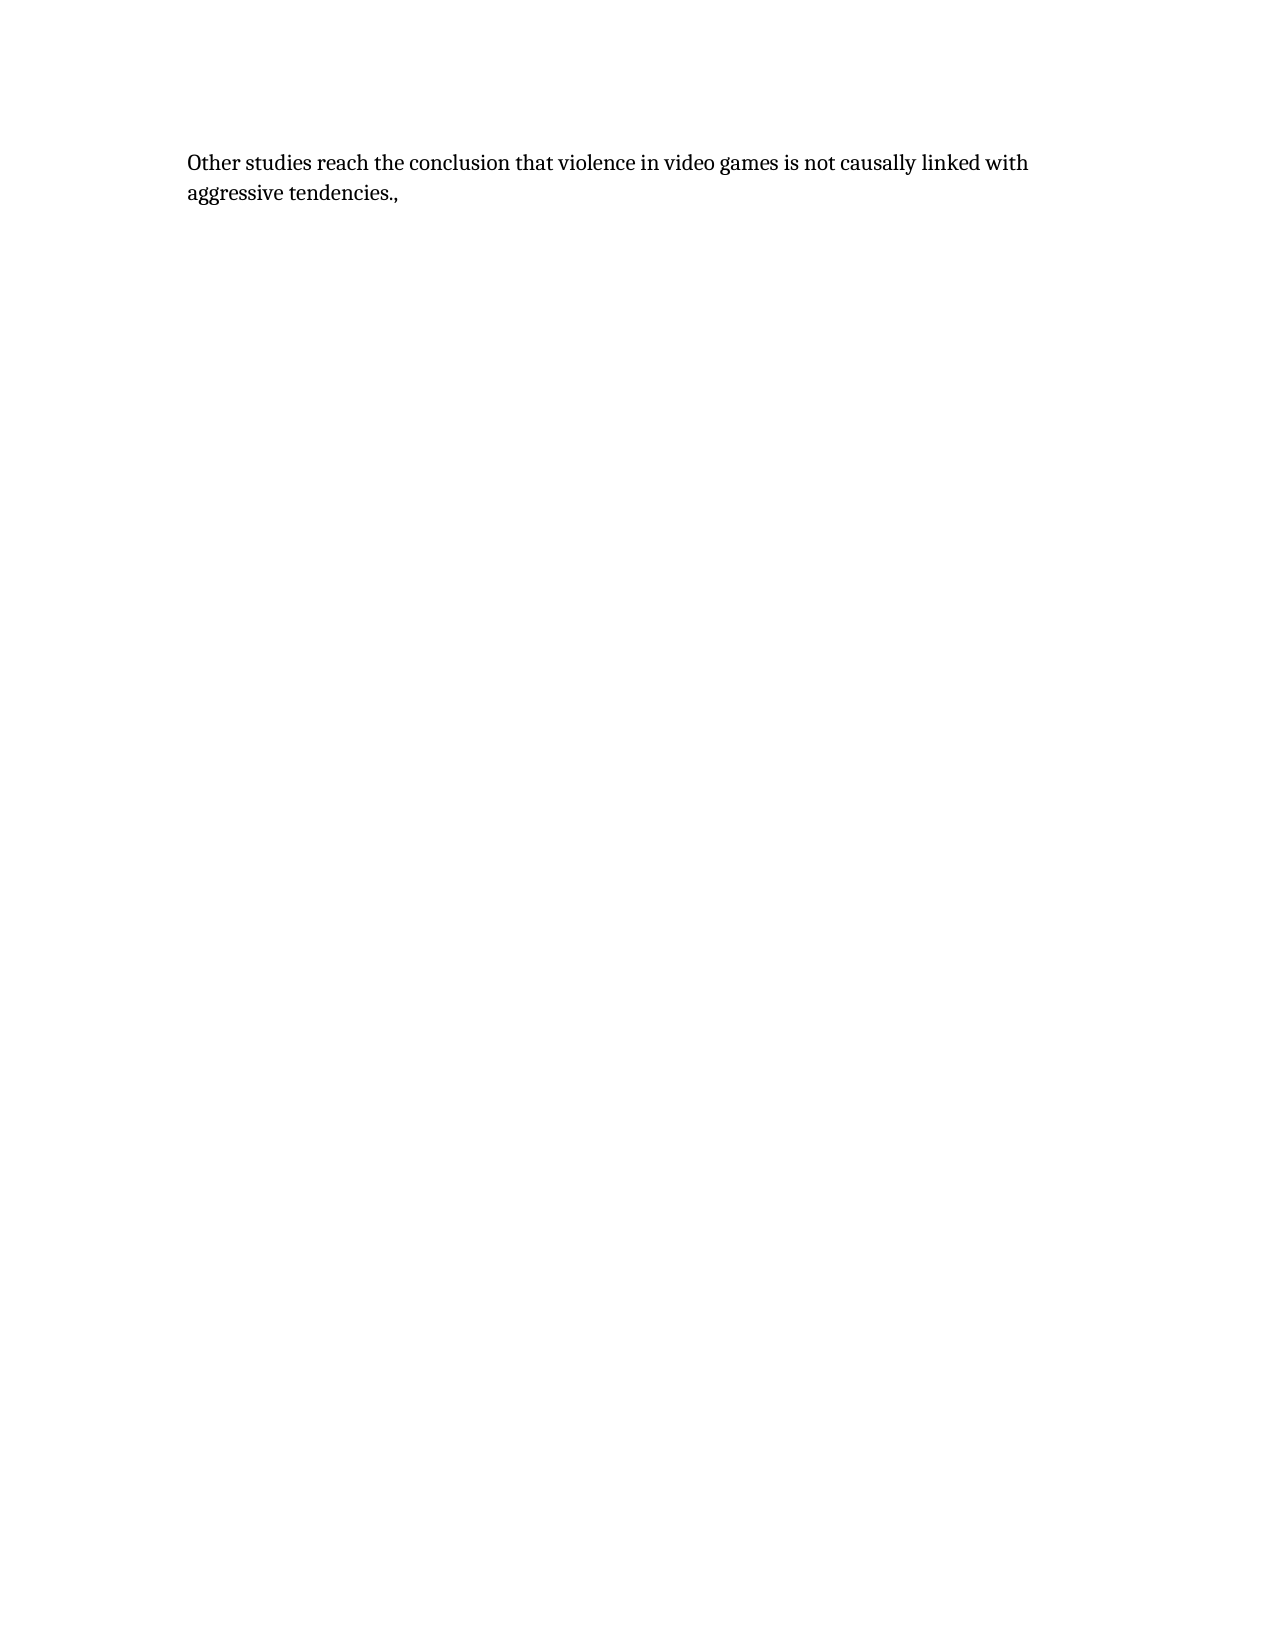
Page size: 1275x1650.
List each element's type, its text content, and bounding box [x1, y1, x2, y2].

text Other studies reach the conclusion that violence in video games is not causally linked with aggressive tendencies., [187, 150, 1087, 207]
